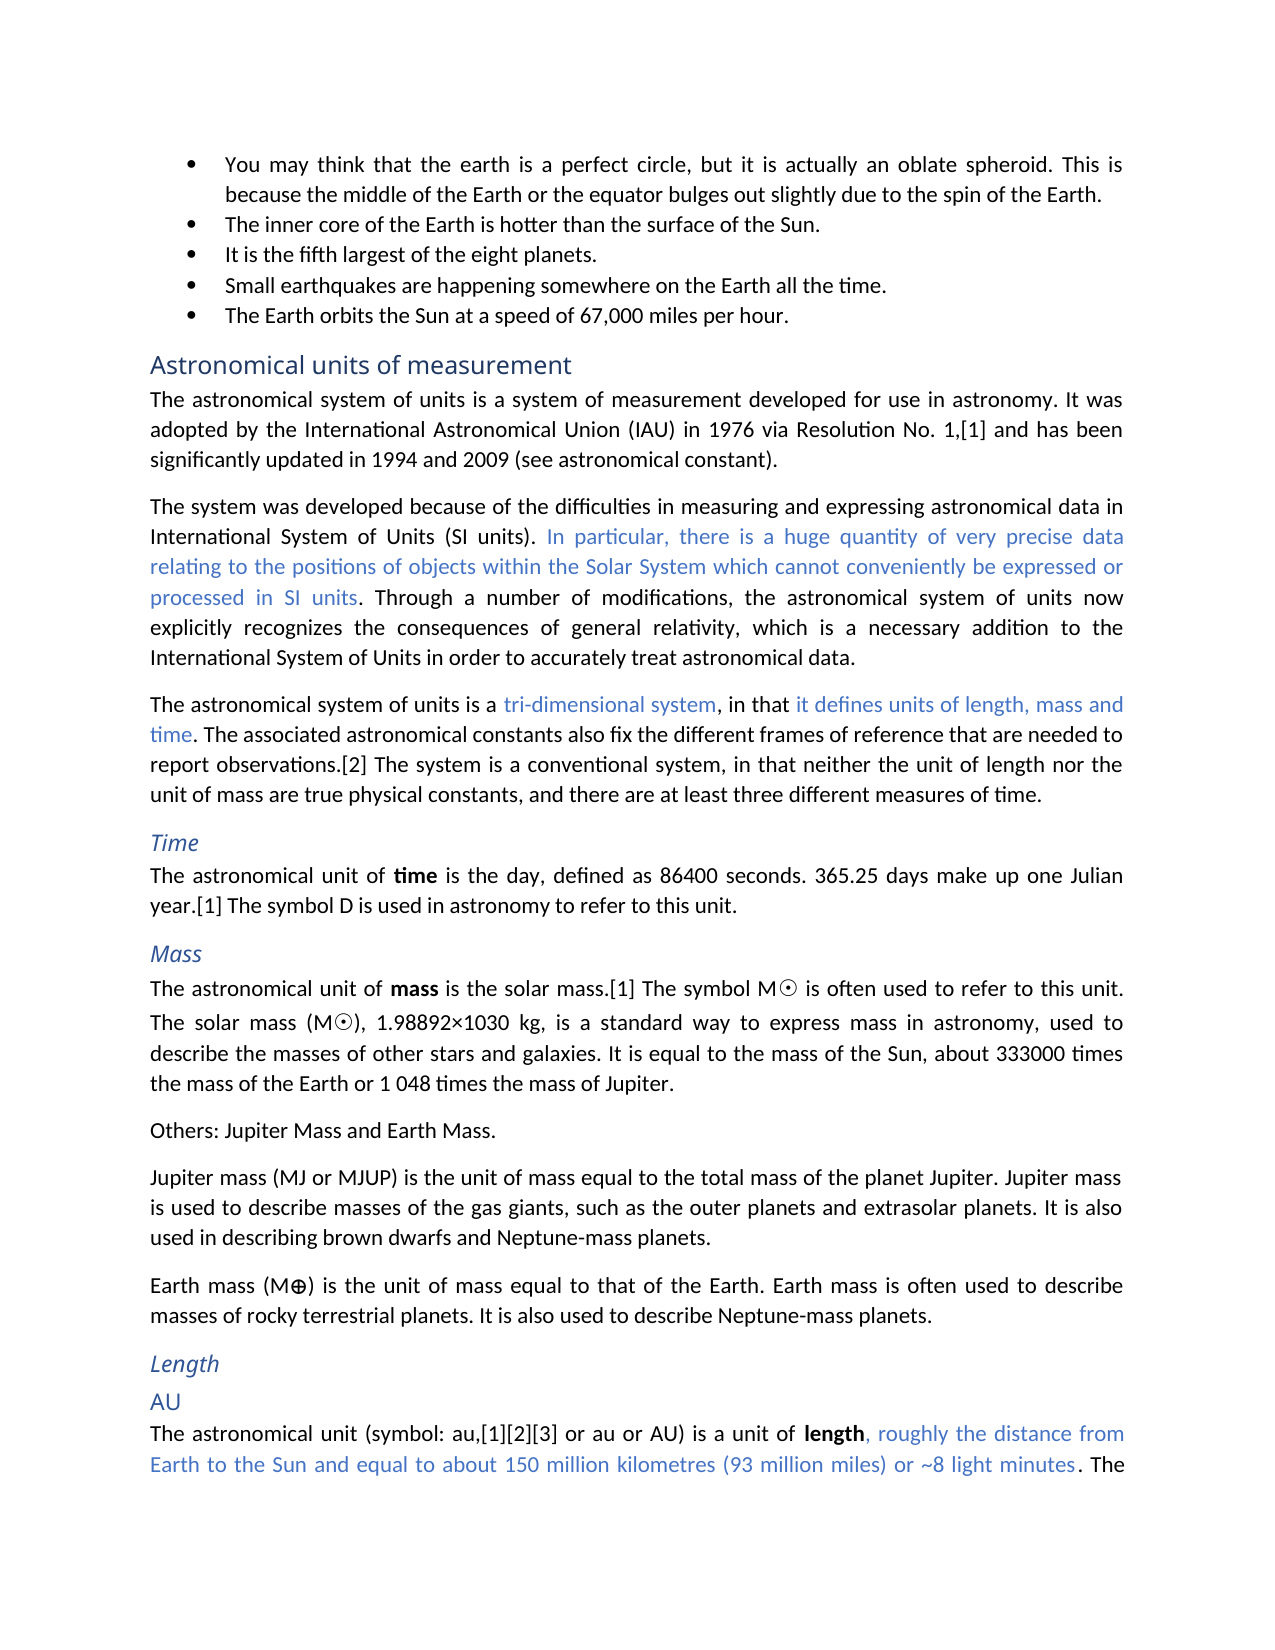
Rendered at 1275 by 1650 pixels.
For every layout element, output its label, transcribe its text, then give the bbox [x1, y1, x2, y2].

list The Earth orbits the Sun at a speed of 67,000 miles per hour. [187, 301, 1125, 329]
text Jupiter mass (MJ or MJUP) is the unit of mass equal to the total mass of the planet Jupiter. Jupiter mass is used to describe masses of the gas giants, such as the outer planets and extrasolar planets. It is also used in describing brown dwarfs and Neptune-mass planets. [150, 1163, 1125, 1252]
list Small earthquakes are happening somewhere on the Earth all the time. [187, 271, 1125, 299]
text The system was developed because of the difficulties in measuring and expressing astronomical data in International System of Units (SI units). In particular, there is a huge quantity of very precise data relating to the positions of objects within the Solar System which cannot conveniently be expressed or processed in SI units. Through a number of modifications, the astronomical system of units now explicitly recognizes the consequences of general relativity, which is a necessary addition to the International System of Units in order to accurately treat astronomical data. [150, 492, 1125, 671]
subtitle Time [150, 827, 1125, 859]
text The astronomical system of units is a tri-dimensional system, in that it defines units of length, mass and time. The associated astronomical constants also fix the different frames of reference that are needed to report observations.[2] The system is a conventional system, in that neither the unit of length nor the unit of mass are true physical constants, and there are at least three different measures of time. [150, 690, 1125, 808]
text The astronomical unit of mass is the solar mass.[1] The symbol M☉ is often used to refer to this unit. The solar mass (M☉), 1.98892×1030 kg, is a standard way to express mass in astronomy, used to describe the masses of other stars and galaxies. It is equal to the mass of the Sun, about 333000 times the mass of the Earth or 1 048 times the mass of Jupiter. [150, 972, 1125, 1097]
text The astronomical unit of time is the day, defined as 86400 seconds. 365.25 days make up one Julian year.[1] The symbol D is used in astronomy to refer to this unit. [150, 861, 1125, 919]
subtitle Astronomical units of measurement [150, 348, 1125, 382]
subtitle Mass [150, 938, 1125, 969]
text Earth mass (M⊕) is the unit of mass equal to that of the Earth. Earth mass is often used to describe masses of rocky terrestrial planets. It is also used to describe Neptune-mass planets. [150, 1270, 1125, 1329]
text The astronomical system of units is a system of measurement developed for use in astronomy. It was adopted by the International Astronomical Union (IAU) in 1976 via Resolution No. 1,[1] and has been significantly updated in 1994 and 2009 (see astronomical constant). [150, 385, 1125, 473]
list You may think that the earth is a perfect circle, but it is actually an oblate spheroid. This is because the middle of the Earth or the equator bulges out slightly due to the spin of the Earth. [187, 150, 1125, 208]
text Others: Jupiter Mass and Earth Mass. [150, 1116, 1125, 1144]
list It is the fifth largest of the eight planets. [187, 241, 1125, 269]
list The inner core of the Earth is hotter than the surface of the Sun. [187, 210, 1125, 238]
subtitle Length [150, 1348, 1125, 1379]
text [150, 1419, 1125, 1478]
subtitle AU [150, 1386, 1125, 1417]
